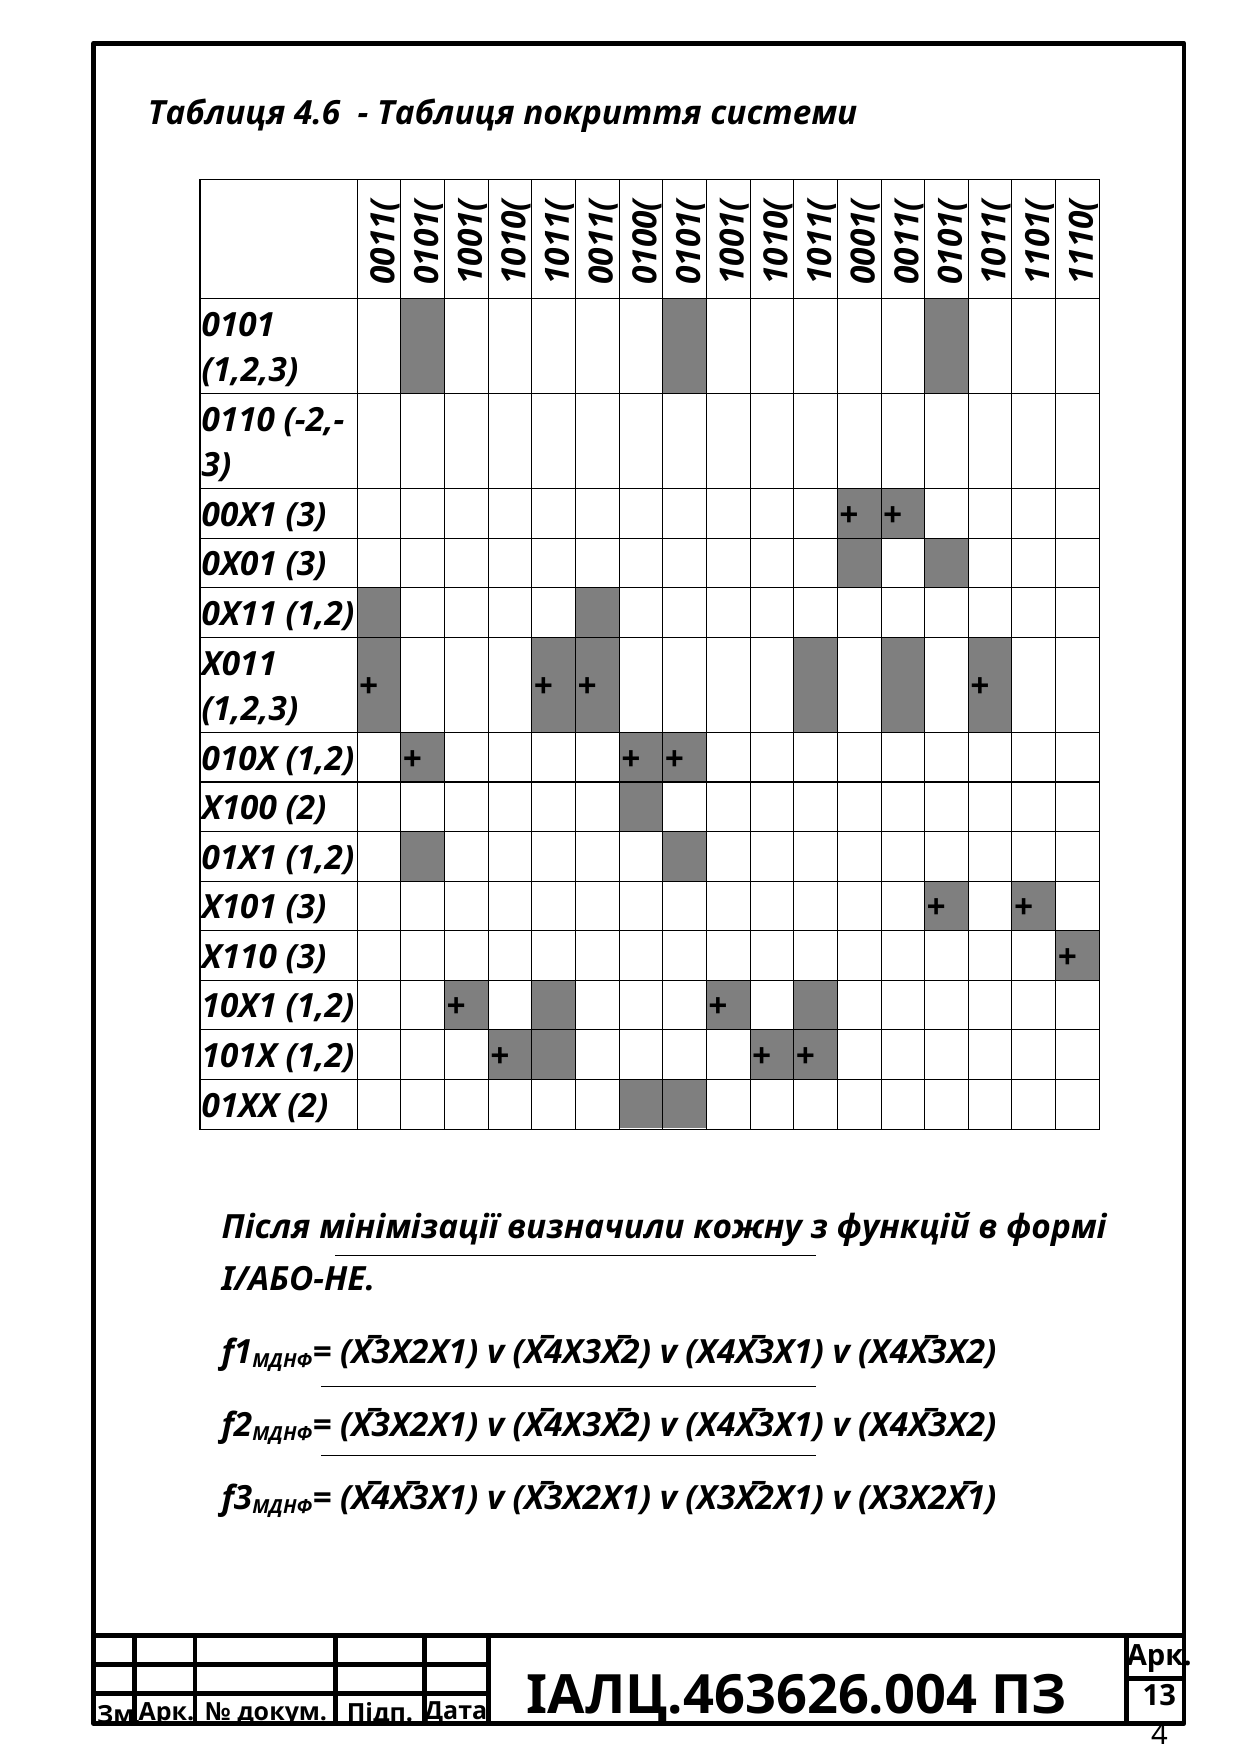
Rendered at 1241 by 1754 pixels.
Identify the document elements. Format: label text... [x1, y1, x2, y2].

table_cell [925, 931, 968, 980]
table_cell [532, 882, 575, 930]
table_cell [969, 394, 1011, 488]
table_cell [445, 638, 488, 732]
table_cell [620, 539, 662, 587]
table_cell [401, 588, 444, 637]
table_cell [707, 832, 750, 881]
table_cell [882, 588, 924, 637]
table_cell [620, 1080, 662, 1128]
table_cell + [620, 733, 662, 781]
table_cell [794, 299, 837, 393]
table_cell [1012, 539, 1055, 587]
table_cell [1012, 588, 1055, 637]
table_cell [401, 1030, 444, 1079]
table_cell [882, 733, 924, 781]
table_cell [620, 832, 662, 881]
table_cell + [751, 1030, 793, 1079]
table_cell [532, 832, 575, 881]
table_cell [663, 1030, 706, 1079]
table_cell [925, 299, 968, 393]
table_cell [358, 832, 400, 881]
table_cell [532, 539, 575, 587]
table_cell [532, 1030, 575, 1079]
table_cell [751, 882, 793, 930]
table_cell [838, 783, 881, 831]
table_cell [620, 1030, 662, 1079]
table_cell [1012, 1080, 1055, 1128]
table_cell [925, 1030, 968, 1079]
table_cell [794, 394, 837, 488]
table_cell [401, 489, 444, 538]
table_cell [969, 1030, 1011, 1079]
table_cell [620, 394, 662, 488]
table_cell [576, 783, 619, 831]
table_cell X100 (2) [201, 783, 357, 831]
table_cell [969, 588, 1011, 637]
table_cell [1056, 733, 1099, 781]
table_cell [576, 733, 619, 781]
table_cell [532, 299, 575, 393]
table_cell + [707, 981, 750, 1029]
table_cell 0X11 (1,2) [201, 588, 357, 637]
table_header [201, 180, 357, 298]
table_cell [707, 882, 750, 930]
table_cell [532, 733, 575, 781]
table_cell [751, 931, 793, 980]
table_cell [751, 981, 793, 1029]
table_cell + [489, 1030, 531, 1079]
table_cell X011 (1,2,3) [201, 638, 357, 732]
table_cell [489, 783, 531, 831]
table_cell [620, 638, 662, 732]
text f1МДНФ= (X̅3X2X1) v (X̅4X3X̅2) v (X4X̅3X1) v (X4X̅3X2) [221, 1328, 1152, 1373]
table_cell [576, 1030, 619, 1079]
table_cell [620, 588, 662, 637]
table_cell [489, 931, 531, 980]
table_cell [1056, 981, 1099, 1029]
table_cell [445, 394, 488, 488]
table_cell [489, 588, 531, 637]
table_cell [925, 783, 968, 831]
table_cell [1056, 832, 1099, 881]
table_cell X110 (3) [201, 931, 357, 980]
table_cell [620, 981, 662, 1029]
table_cell [358, 981, 400, 1029]
table_cell [1056, 394, 1099, 488]
table_cell [445, 783, 488, 831]
table_cell [707, 638, 750, 732]
table_cell + [882, 489, 924, 538]
table_cell [925, 394, 968, 488]
table_cell [358, 489, 400, 538]
table_cell + [401, 733, 444, 781]
table_cell [358, 588, 400, 637]
table_cell + [794, 1030, 837, 1079]
table_cell [838, 394, 881, 488]
table_cell [576, 1080, 619, 1128]
table_cell [401, 1080, 444, 1128]
table_cell [445, 588, 488, 637]
table_cell [620, 489, 662, 538]
table_cell [1012, 1030, 1055, 1079]
table_cell [1012, 489, 1055, 538]
table_cell [794, 733, 837, 781]
table_cell [969, 539, 1011, 587]
table_cell [751, 489, 793, 538]
table_cell [794, 981, 837, 1029]
table_cell [707, 539, 750, 587]
table_header 0011(F3) [882, 180, 924, 298]
table_cell [576, 489, 619, 538]
text f3МДНФ= (X̅4X̅3X1) v (X̅3X2X1) v (X3X̅2X1) v (X3X2X̅1) [221, 1474, 1152, 1519]
table_cell [663, 882, 706, 930]
table_cell [925, 1080, 968, 1128]
table_header 1110(F3) [1056, 180, 1099, 298]
table_cell [882, 1080, 924, 1128]
table_cell [882, 931, 924, 980]
table_cell [401, 832, 444, 881]
table_cell [707, 1030, 750, 1079]
table_cell + [576, 638, 619, 732]
table_cell [925, 489, 968, 538]
table_cell [401, 638, 444, 732]
table_cell [969, 882, 1011, 930]
table_cell [751, 832, 793, 881]
table_cell 10X1 (1,2) [201, 981, 357, 1029]
table_cell [838, 882, 881, 930]
table_cell [794, 489, 837, 538]
table_cell [794, 783, 837, 831]
table_cell [1056, 1030, 1099, 1079]
table_cell [532, 981, 575, 1029]
table_cell [663, 981, 706, 1029]
table_cell [576, 394, 619, 488]
table_header 1001(F2) [707, 180, 750, 298]
table_cell [532, 931, 575, 980]
table_header 0101(F3) [925, 180, 968, 298]
table_header 1010(F1) [489, 180, 531, 298]
table_cell + [1012, 882, 1055, 930]
table_cell [445, 539, 488, 587]
table_cell [882, 882, 924, 930]
table_cell [969, 733, 1011, 781]
table_cell [751, 1080, 793, 1128]
table_cell [620, 931, 662, 980]
table_cell [751, 783, 793, 831]
table_cell [1012, 299, 1055, 393]
table_cell [445, 882, 488, 930]
table_cell [882, 783, 924, 831]
table_cell [663, 783, 706, 831]
table_cell [751, 588, 793, 637]
table_cell [882, 981, 924, 1029]
table_cell [489, 981, 531, 1029]
table_cell [358, 882, 400, 930]
table_cell + [358, 638, 400, 732]
table_cell [445, 299, 488, 393]
table_cell [663, 931, 706, 980]
table_cell [663, 394, 706, 488]
table_header 0011(F2) [576, 180, 619, 298]
table_header 1101(F3) [1012, 180, 1055, 298]
table_header 0100(F2) [620, 180, 662, 298]
table_cell [358, 539, 400, 587]
table_cell [489, 489, 531, 538]
table_cell [838, 981, 881, 1029]
table_cell [794, 882, 837, 930]
table_cell [401, 981, 444, 1029]
table_cell [838, 931, 881, 980]
table_cell [663, 489, 706, 538]
table_cell [1012, 638, 1055, 732]
table_cell [401, 931, 444, 980]
table_cell [969, 299, 1011, 393]
table_cell 01XX (2) [201, 1080, 357, 1128]
table_cell 01X1 (1,2) [201, 832, 357, 881]
table_cell [751, 394, 793, 488]
table_cell [925, 588, 968, 637]
table_cell [663, 832, 706, 881]
table_cell [576, 882, 619, 930]
table_cell [1056, 539, 1099, 587]
table_cell [925, 832, 968, 881]
table_cell [401, 783, 444, 831]
table_cell [1056, 1080, 1099, 1128]
table_cell [969, 489, 1011, 538]
table_cell [925, 981, 968, 1029]
table_cell [882, 539, 924, 587]
table_cell [358, 1030, 400, 1079]
table_cell + [445, 981, 488, 1029]
table_cell [532, 394, 575, 488]
table_cell [794, 588, 837, 637]
table_cell 101X (1,2) [201, 1030, 357, 1079]
table_cell + [532, 638, 575, 732]
table_cell [925, 638, 968, 732]
table_cell [707, 931, 750, 980]
table_cell + [969, 638, 1011, 732]
table_header 0011(F1) [358, 180, 400, 298]
table_cell [1012, 832, 1055, 881]
table_cell [969, 1080, 1011, 1128]
table_cell [751, 539, 793, 587]
table_cell [358, 931, 400, 980]
table_cell [707, 299, 750, 393]
table_cell [1056, 783, 1099, 831]
table_cell [620, 299, 662, 393]
table_cell [489, 638, 531, 732]
table_cell [358, 733, 400, 781]
table_cell [1056, 299, 1099, 393]
table_cell [489, 394, 531, 488]
table_cell [882, 394, 924, 488]
text f2МДНФ= (X̅3X2X1) v (X̅4X3X̅2) v (X4X̅3X1) v (X4X̅3X2) [221, 1401, 1152, 1446]
table_cell [751, 299, 793, 393]
table_cell + [838, 489, 881, 538]
table_cell [576, 931, 619, 980]
table_cell 00X1 (3) [201, 489, 357, 538]
table_cell [445, 489, 488, 538]
table_cell + [663, 733, 706, 781]
table_cell [576, 981, 619, 1029]
table_cell [445, 931, 488, 980]
table_header 1011(F2) [794, 180, 837, 298]
table_cell [838, 638, 881, 732]
table_header 1010(F2) [751, 180, 793, 298]
table_cell [663, 539, 706, 587]
table_cell [707, 489, 750, 538]
table_cell 0101 (1,2,3) [201, 299, 357, 393]
table_cell [707, 733, 750, 781]
table_cell [969, 981, 1011, 1029]
table_cell [838, 1030, 881, 1079]
table_cell [358, 1080, 400, 1128]
table_cell [663, 638, 706, 732]
table_cell [707, 588, 750, 637]
table_cell [489, 299, 531, 393]
table_cell [882, 1030, 924, 1079]
table_cell [358, 394, 400, 488]
table_cell [794, 931, 837, 980]
table_cell [663, 588, 706, 637]
table_cell [794, 1080, 837, 1128]
table_cell [576, 539, 619, 587]
table_cell [401, 394, 444, 488]
table_header 1001(F1) [445, 180, 488, 298]
table_cell [358, 299, 400, 393]
table_cell [794, 539, 837, 587]
table_cell 0X01 (3) [201, 539, 357, 587]
table_cell [838, 733, 881, 781]
table_cell + [925, 882, 968, 930]
table_cell [751, 638, 793, 732]
table_cell [882, 299, 924, 393]
table_cell [489, 882, 531, 930]
table_cell [445, 1080, 488, 1128]
table_cell [1056, 882, 1099, 930]
table_header 0101(F1) [401, 180, 444, 298]
table_cell X101 (3) [201, 882, 357, 930]
table_header 1011(F1) [532, 180, 575, 298]
table_cell [445, 733, 488, 781]
table_cell [620, 882, 662, 930]
table_cell [489, 832, 531, 881]
table_cell [882, 638, 924, 732]
table_cell [925, 539, 968, 587]
table_cell [1012, 733, 1055, 781]
table_cell [838, 299, 881, 393]
table_cell [576, 299, 619, 393]
table_cell 0110 (-2,-3) [201, 394, 357, 488]
table_cell [576, 588, 619, 637]
table_cell [969, 832, 1011, 881]
table_cell [1012, 783, 1055, 831]
table_cell [663, 299, 706, 393]
table_cell [925, 733, 968, 781]
table_cell [445, 1030, 488, 1079]
table_cell [838, 832, 881, 881]
table_cell [489, 1080, 531, 1128]
table_cell [401, 539, 444, 587]
table_cell [532, 1080, 575, 1128]
table_cell [707, 783, 750, 831]
table_cell [663, 1080, 706, 1128]
table_cell [445, 832, 488, 881]
table_cell [707, 394, 750, 488]
table_cell [532, 783, 575, 831]
text Таблиця 4.6 - Таблиця покриття системи [148, 88, 1152, 134]
table_cell + [1056, 931, 1099, 980]
table_cell [794, 638, 837, 732]
table_cell [1056, 489, 1099, 538]
table_cell [532, 588, 575, 637]
table_header 0101(F2) [663, 180, 706, 298]
table_cell [358, 783, 400, 831]
table_cell [489, 733, 531, 781]
table_cell [969, 931, 1011, 980]
table_cell [969, 783, 1011, 831]
table_cell [1012, 931, 1055, 980]
table_cell [401, 882, 444, 930]
table_cell 010X (1,2) [201, 733, 357, 781]
table_cell [489, 539, 531, 587]
table_cell [401, 299, 444, 393]
table_cell [838, 1080, 881, 1128]
table_cell [838, 539, 881, 587]
table_cell [1056, 638, 1099, 732]
table_cell [882, 832, 924, 881]
table_cell [532, 489, 575, 538]
text Після мінімізації визначили кожну з функцій в формі І/АБО-НЕ. [221, 1202, 1152, 1300]
table_cell [838, 588, 881, 637]
table_cell [576, 832, 619, 881]
table_cell [1012, 981, 1055, 1029]
table_cell [707, 1080, 750, 1128]
table_cell [751, 733, 793, 781]
table_cell [1012, 394, 1055, 488]
table_cell [620, 783, 662, 831]
table_cell [1056, 588, 1099, 637]
table_header 1011(F3) [969, 180, 1011, 298]
table_header 0001(F3) [838, 180, 881, 298]
table_cell [794, 832, 837, 881]
